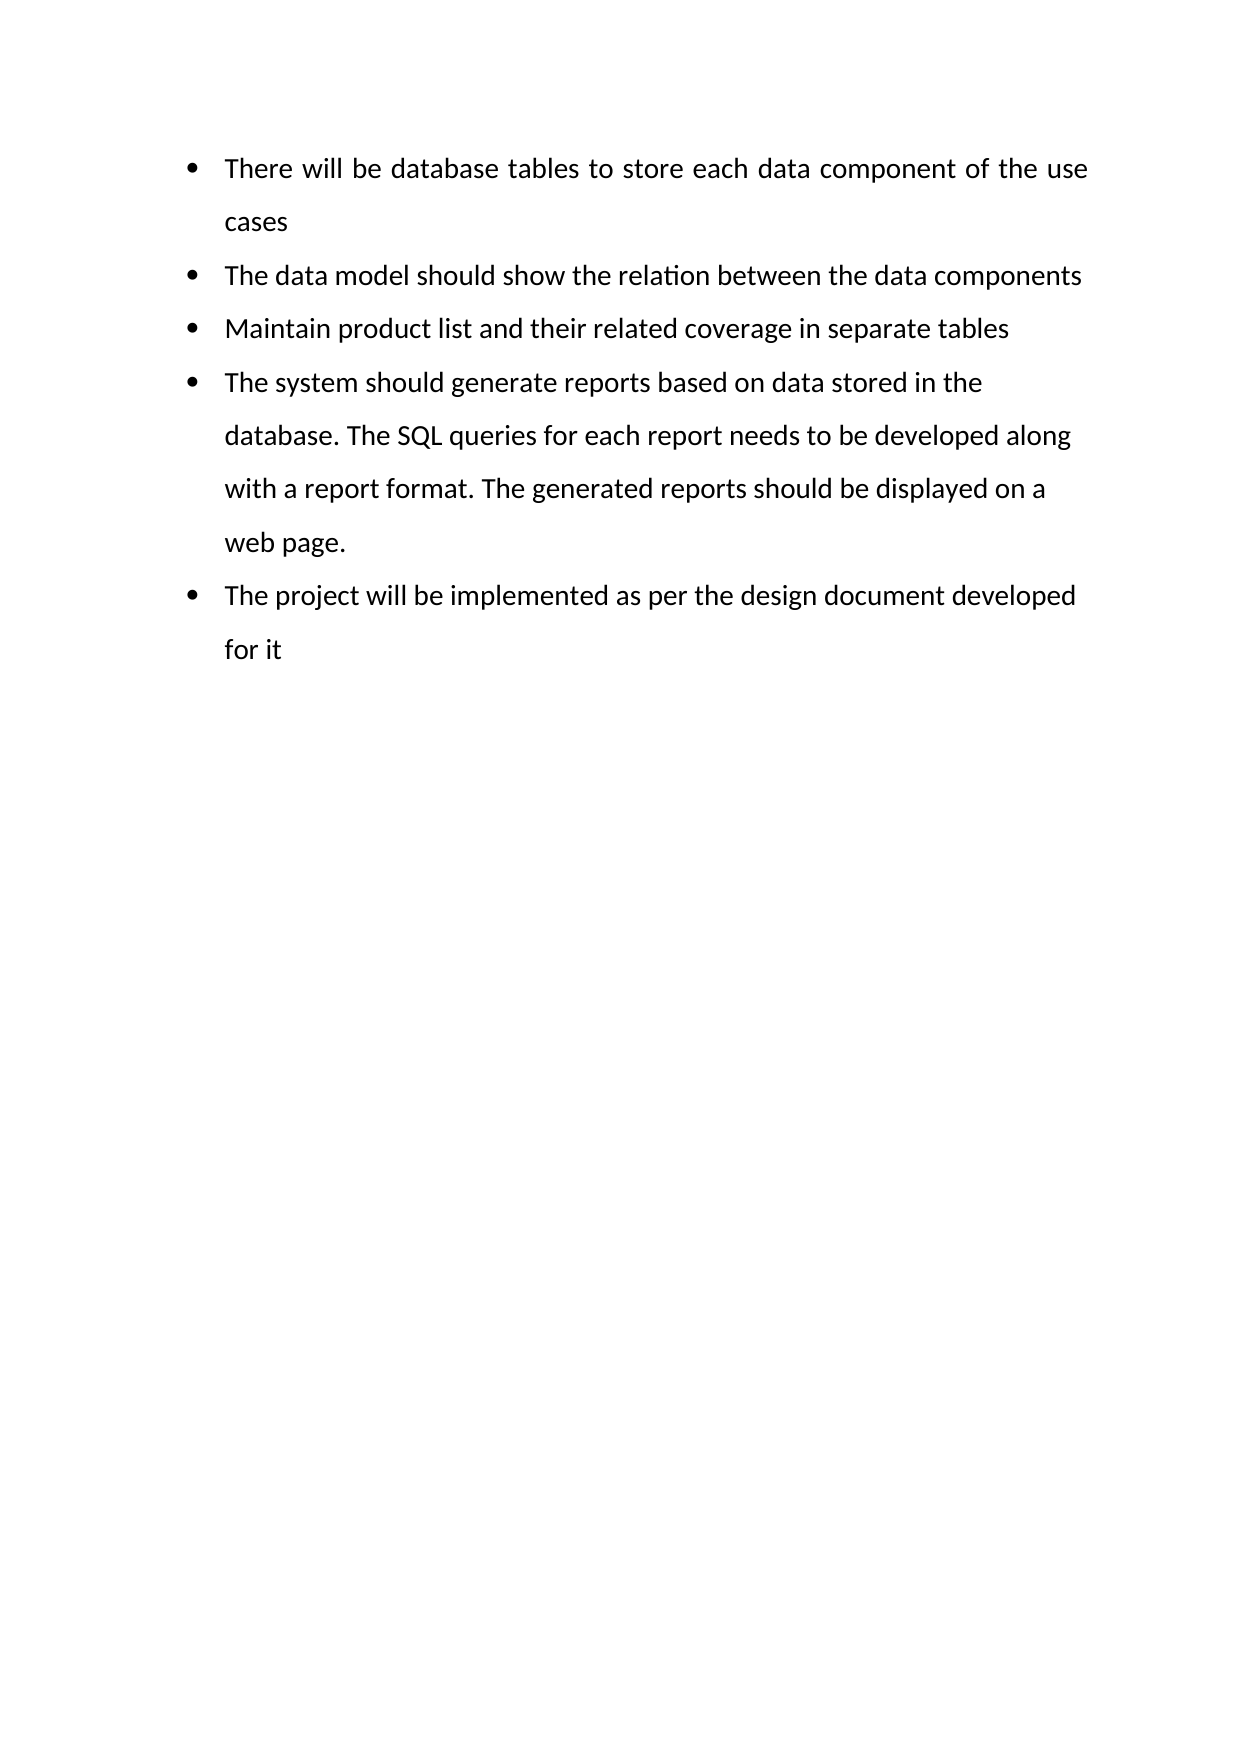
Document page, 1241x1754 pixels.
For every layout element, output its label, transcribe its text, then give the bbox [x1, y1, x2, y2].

list The project will be implemented as per the design document developed for it [187, 577, 1090, 667]
list Maintain product list and their related coverage in separate tables [187, 310, 1090, 346]
list The system should generate reports based on data stored in the database. The SQL queries for each report needs to be developed along with a report format. The generated reports should be displayed on a web page. [187, 364, 1090, 560]
list The data model should show the relation between the data components [187, 257, 1090, 292]
list There will be database tables to store each data component of the use cases [187, 150, 1090, 239]
